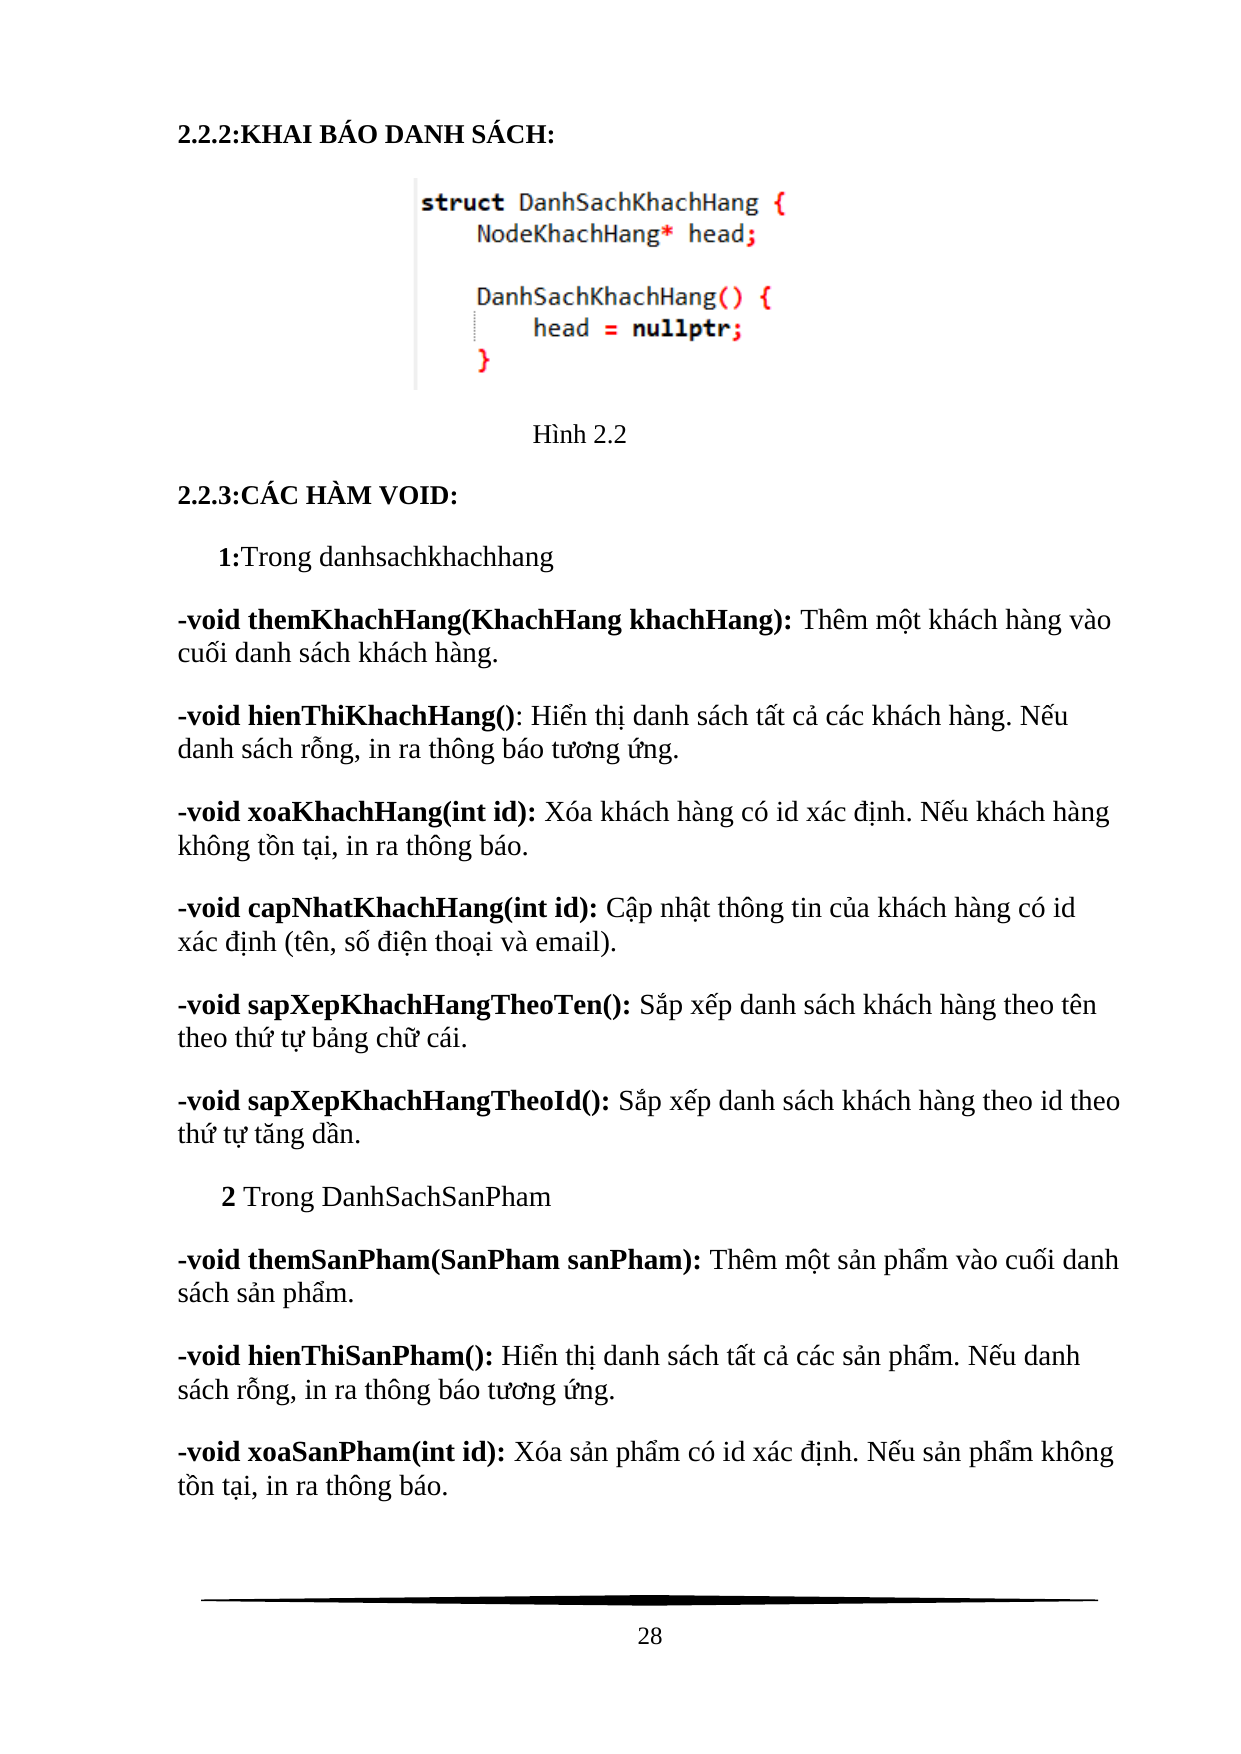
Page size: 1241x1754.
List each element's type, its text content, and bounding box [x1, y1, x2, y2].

text 2 Trong DanhSachSanPham [177, 1179, 1122, 1213]
text -void hienThiSanPham(): Hiển thị danh sách tất cả các sản phẩm. Nếu danh sách rỗng, in ra thông báo tương ứng. [177, 1338, 1122, 1405]
text -void hienThiKhachHang(): Hiển thị danh sách tất cả các khách hàng. Nếu danh sách rỗng, in ra thông báo tương ứng. [177, 698, 1122, 765]
text 1:Trong danhsachkhachhang [177, 539, 1122, 573]
text -void themKhachHang(KhachHang khachHang): Thêm một khách hàng vào cuối danh sách khách hàng. [177, 602, 1122, 669]
text -void sapXepKhachHangTheoTen(): Sắp xếp danh sách khách hàng theo tên theo thứ tự bảng chữ cái. [177, 987, 1122, 1054]
text -void capNhatKhachHang(int id): Cập nhật thông tin của khách hàng có id xác định (tên, số điện thoại và email). [177, 891, 1122, 958]
text -void xoaKhachHang(int id): Xóa khách hàng có id xác định. Nếu khách hàng không tồn tại, in ra thông báo. [177, 794, 1122, 861]
text -void themSanPham(SanPham sanPham): Thêm một sản phẩm vào cuối danh sách sản phẩm. [177, 1242, 1122, 1309]
text 2.2.2:KHAI BÁO DANH SÁCH: [177, 118, 1122, 149]
text -void sapXepKhachHangTheoId(): Sắp xếp danh sách khách hàng theo id theo thứ tự tăng dần. [177, 1083, 1122, 1150]
text 2.2.3:CÁC HÀM VOID: [177, 479, 1122, 510]
picture [413, 178, 886, 390]
text Hình 2.2 [177, 418, 1122, 450]
text -void xoaSanPham(int id): Xóa sản phẩm có id xác định. Nếu sản phẩm không tồn tại, in ra thông báo. [177, 1434, 1122, 1502]
